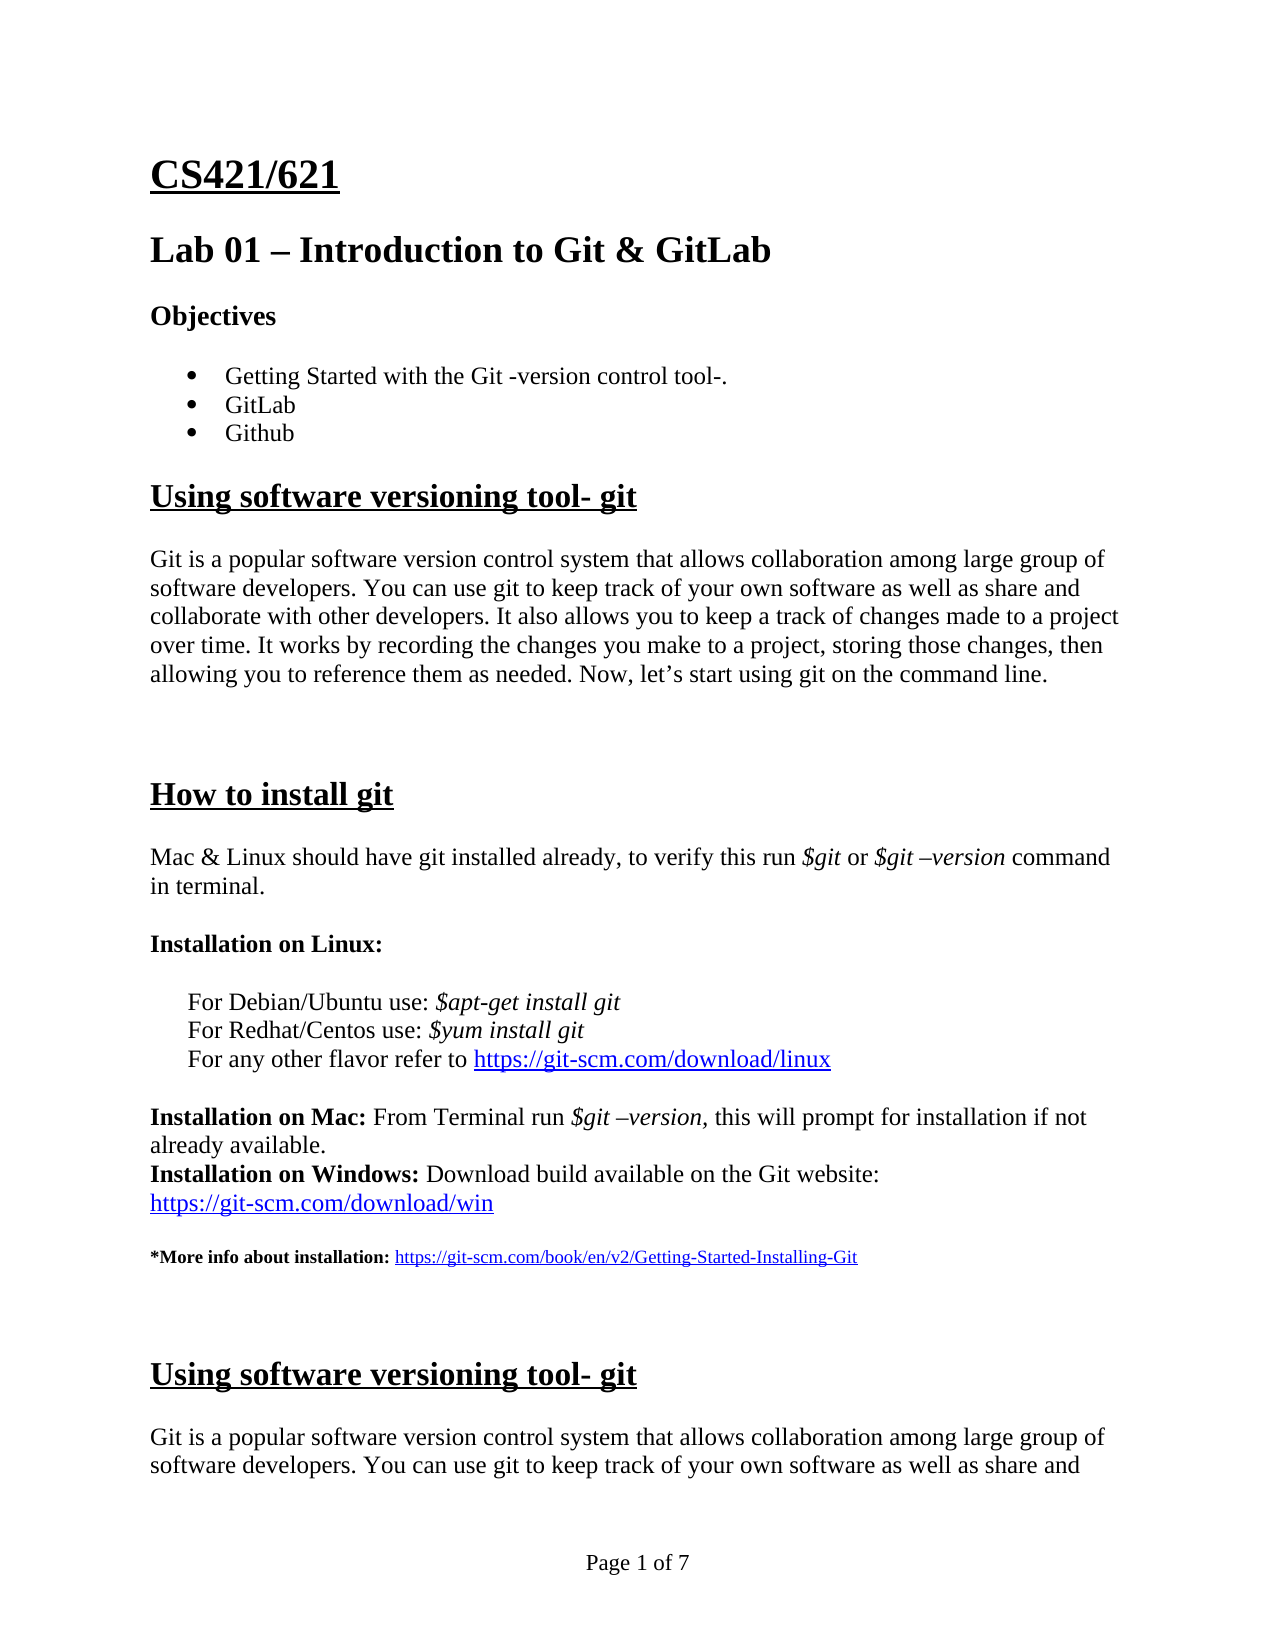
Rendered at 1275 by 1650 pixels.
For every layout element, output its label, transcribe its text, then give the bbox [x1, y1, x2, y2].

text Mac & Linux should have git installed already, to verify this run $git or $git –version command in terminal. [150, 842, 1125, 900]
text CS421/621 [150, 150, 1125, 198]
text Using software versioning tool- git [150, 476, 1125, 515]
list Objectives [150, 299, 1125, 332]
text For Debian/Ubuntu use: $apt-get install git [187, 987, 1125, 1016]
text Using software versioning tool- git [150, 1354, 1125, 1392]
text Installation on Linux: [150, 929, 1125, 958]
text How to install git [150, 775, 1125, 813]
text For Redhat/Centos use: $yum install git [187, 1016, 1125, 1044]
list Getting Started with the Git -version control tool-. [187, 361, 1125, 390]
text Installation on Windows: Download build available on the Git website: https://git-scm.com/download/win [150, 1159, 1125, 1217]
text *More info about installation: https://git-scm.com/book/en/v2/Getting-Started-Installing-Git [150, 1246, 1125, 1267]
list Github [187, 418, 1125, 447]
text For any other flavor refer to https://git-scm.com/download/linux [187, 1044, 1125, 1073]
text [150, 1422, 1125, 1479]
text Installation on Mac: From Terminal run $git –version, this will prompt for installation if not already available. [150, 1102, 1125, 1159]
list Lab 01 – Introduction to Git & GitLab [150, 227, 1125, 270]
list GitLab [187, 390, 1125, 418]
